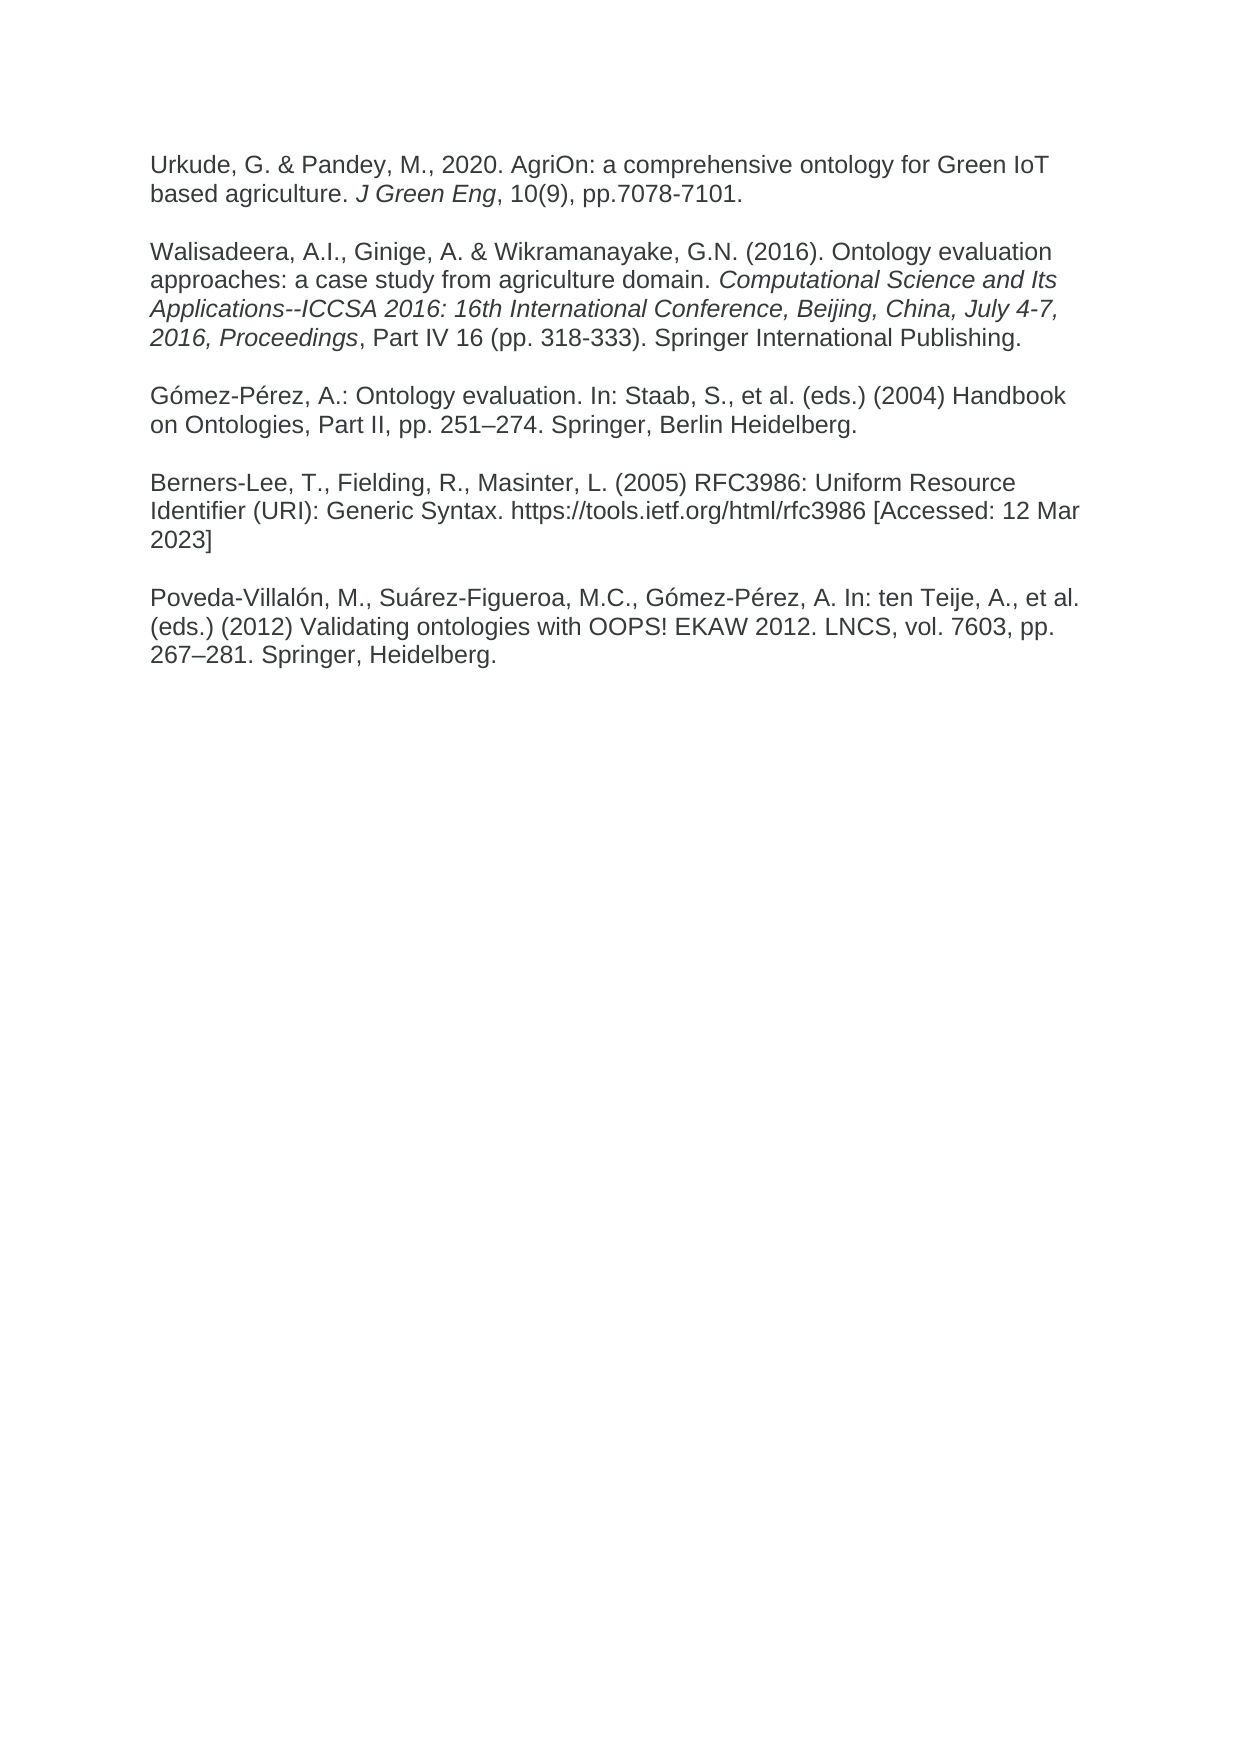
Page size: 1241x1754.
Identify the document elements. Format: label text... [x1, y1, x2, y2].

text Gómez-Pérez, A.: Ontology evaluation. In: Staab, S., et al. (eds.) (2004) Handbook on Ontologies, Part II, pp. 251–274. Springer, Berlin Heidelberg. [150, 381, 1090, 438]
text Poveda-Villalón, M., Suárez-Figueroa, M.C., Gómez-Pérez, A. In: ten Teije, A., et al. (eds.) (2012) Validating ontologies with OOPS! EKAW 2012. LNCS, vol. 7603, pp. 267–281. Springer, Heidelberg. [150, 583, 1090, 669]
text Urkude, G. & Pandey, M., 2020. AgriOn: a comprehensive ontology for Green IoT based agriculture. J Green Eng, 10(9), pp.7078-7101. [150, 150, 1090, 207]
text Walisadeera, A.I., Ginige, A. & Wikramanayake, G.N. (2016). Ontology evaluation approaches: a case study from agriculture domain. Computational Science and Its Applications--ICCSA 2016: 16th International Conference, Beijing, China, July 4-7, 2016, Proceedings, Part IV 16 (pp. 318-333). Springer International Publishing. [150, 237, 1090, 352]
text Berners-Lee, T., Fielding, R., Masinter, L. (2005) RFC3986: Uniform Resource Identifier (URI): Generic Syntax. https://tools.ietf.org/html/rfc3986 [Accessed: 12 Mar 2023] [150, 467, 1090, 554]
